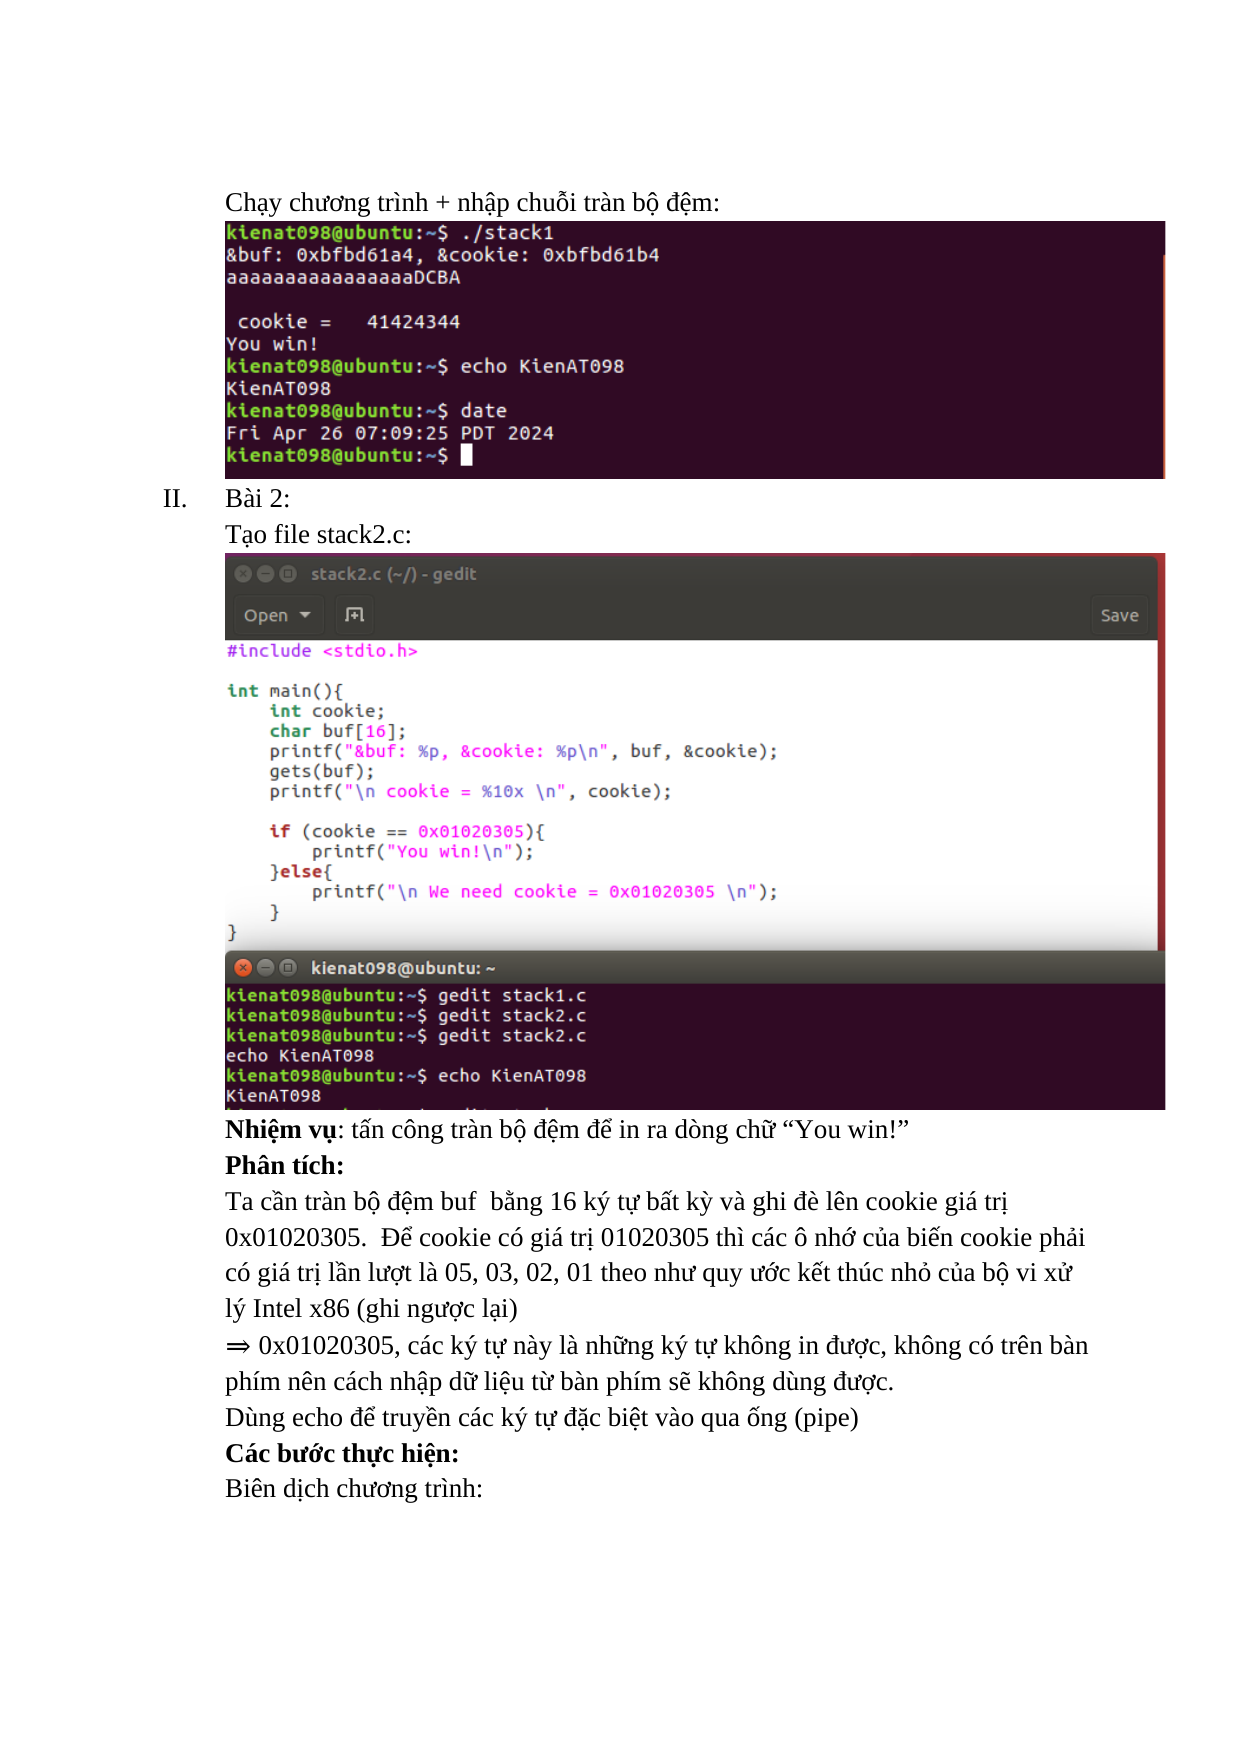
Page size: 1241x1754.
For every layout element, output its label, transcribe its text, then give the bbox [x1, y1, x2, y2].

text Ta cần tràn bộ đệm buf bằng 16 ký tự bất kỳ và ghi đè lên cookie giá trị 0x01020305. Để cookie có giá trị 01020305 thì các ô nhớ của biến cookie phải có giá trị lần lượt là 05, 03, 02, 01 theo như quy ước kết thúc nhỏ của bộ vi xử lý Intel x86 (ghi ngược lại) [225, 1185, 1090, 1323]
picture [225, 221, 1166, 479]
subtitle Bài 2: [187, 482, 1090, 513]
text Biên dịch chương trình: [225, 1472, 1090, 1503]
text Chạy chương trình + nhập chuỗi tràn bộ đệm: [225, 186, 1090, 217]
text Các bước thực hiện: [225, 1437, 1090, 1468]
text Nhiệm vụ: tấn công tràn bộ đệm để in ra dòng chữ “You win!” [225, 1113, 1090, 1145]
text Dùng echo để truyền các ký tự đặc biệt vào qua ống (pipe) [225, 1401, 1090, 1432]
text ⇒ 0x01020305, các ký tự này là những ký tự không in được, không có trên bàn phím nên cách nhập dữ liệu từ bàn phím sẽ không dùng được. [225, 1328, 1090, 1396]
picture [225, 553, 1166, 1110]
text Tạo file stack2.c: [225, 518, 1090, 549]
text Phân tích: [225, 1149, 1090, 1180]
